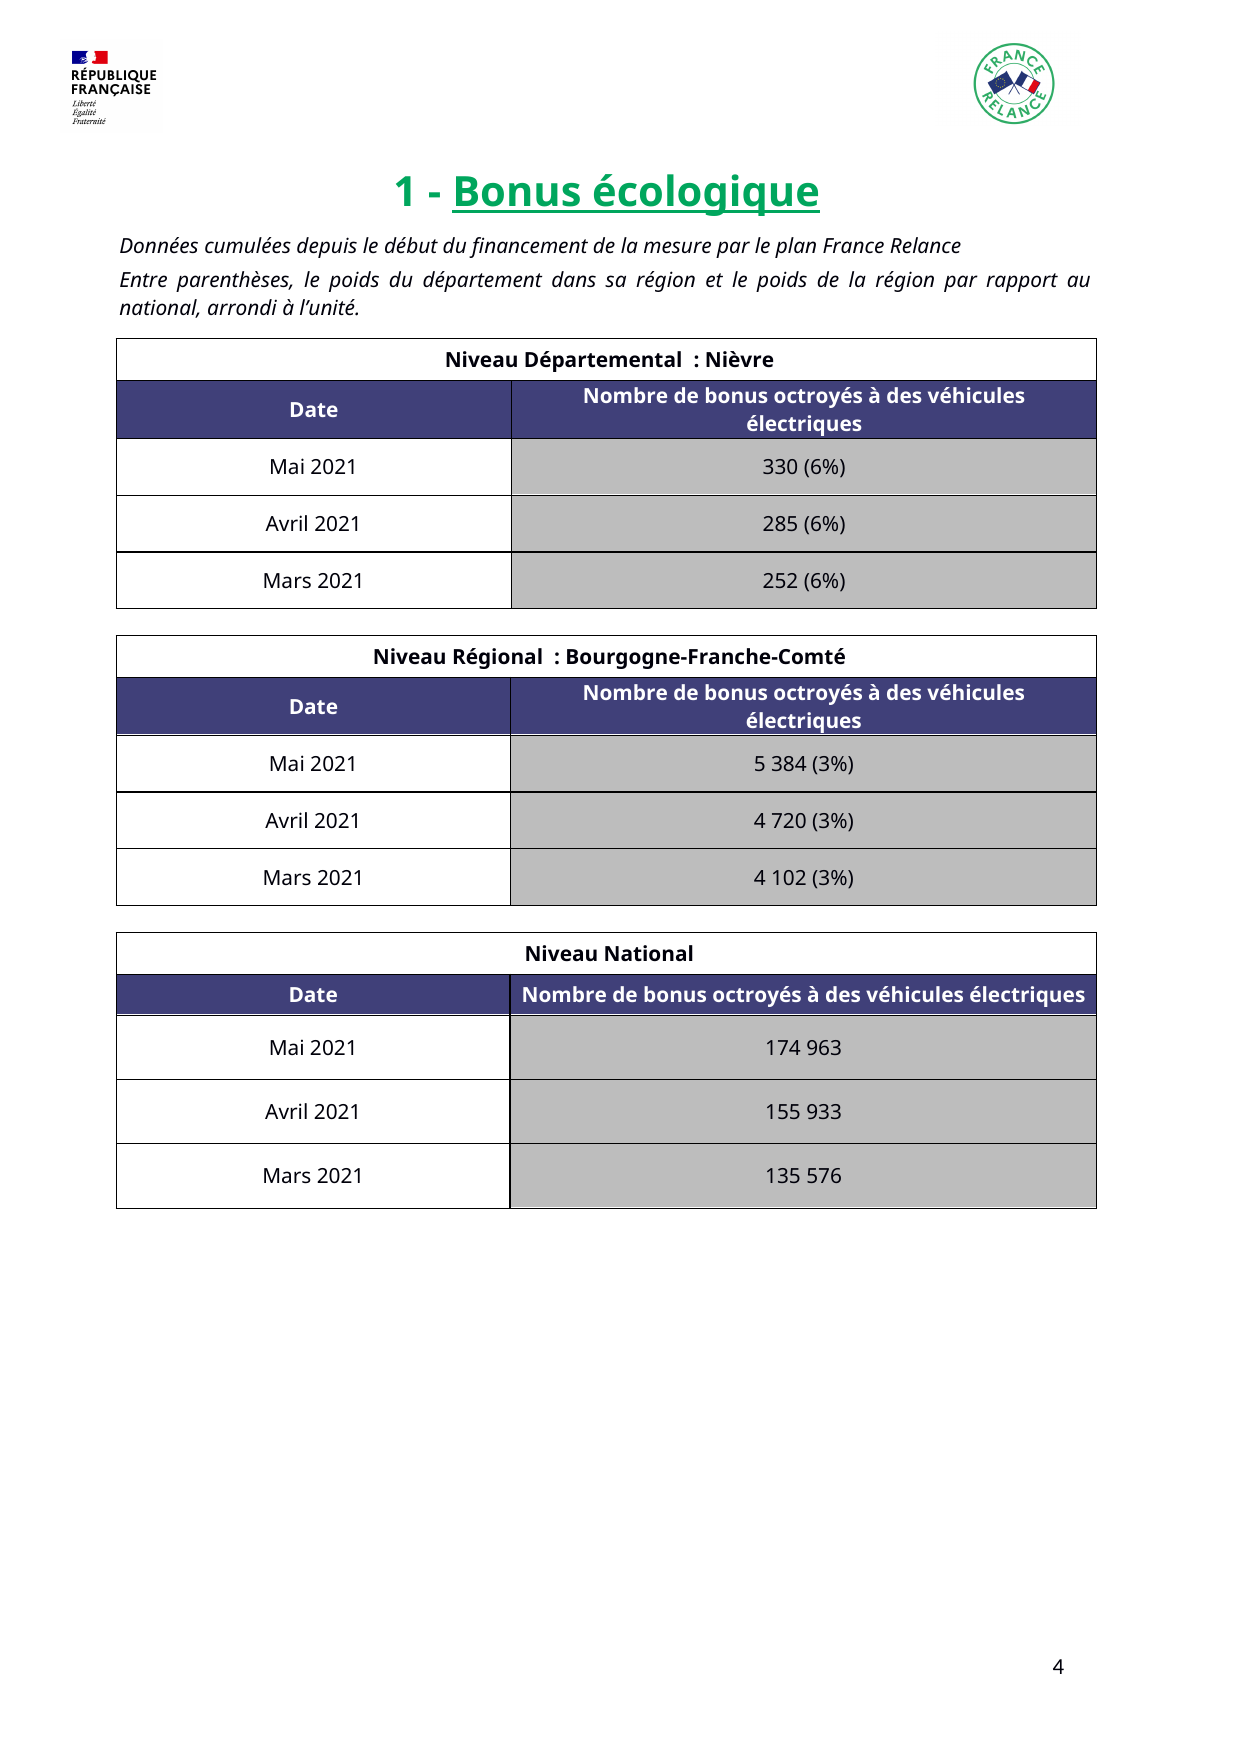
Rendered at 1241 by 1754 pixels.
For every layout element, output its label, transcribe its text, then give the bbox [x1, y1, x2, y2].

table_cell Avril 2021 [117, 793, 510, 848]
table_cell Mars 2021 [117, 1144, 509, 1207]
table_cell Date [117, 381, 511, 438]
table_cell Date [117, 678, 510, 734]
table_cell Avril 2021 [117, 1080, 509, 1143]
table_cell Avril 2021 [117, 496, 511, 551]
subtitle 1 - Bonus écologique [119, 162, 1094, 219]
table_cell Mai 2021 [117, 1016, 509, 1079]
table_cell Mars 2021 [117, 553, 511, 608]
text Entre parenthèses, le poids du département dans sa région et le poids de la région par rapport au national, arrondi à l’unité. [119, 265, 1094, 322]
table_cell Mai 2021 [117, 736, 510, 791]
table_header Niveau National [117, 933, 1096, 973]
table_cell 285 (6%) [512, 496, 1096, 551]
table_cell 4 720 (3%) [511, 793, 1096, 848]
table_header Niveau Régional : Bourgogne-Franche-Comté [117, 636, 1096, 677]
table_header Niveau Départemental : Nièvre [117, 339, 1096, 380]
table_cell Nombre de bonus octroyés à des véhicules électriques [511, 975, 1096, 1014]
table_cell Nombre de bonus octroyés à des véhicules électriques [512, 381, 1096, 438]
picture [60, 39, 163, 133]
table_cell 4 102 (3%) [511, 849, 1096, 905]
text Données cumulées depuis le début du financement de la mesure par le plan France Relance [119, 231, 1094, 260]
table_cell 252 (6%) [512, 553, 1096, 608]
table_cell Date [117, 975, 509, 1014]
table_cell Nombre de bonus octroyés à des véhicules électriques [511, 678, 1096, 734]
table_cell 330 (6%) [512, 439, 1096, 494]
table_cell 174 963 [511, 1016, 1096, 1079]
table_cell Mars 2021 [117, 849, 510, 905]
table_cell 5 384 (3%) [511, 736, 1096, 791]
table_cell 135 576 [511, 1144, 1096, 1207]
table_cell Mai 2021 [117, 439, 511, 494]
picture [935, 31, 1082, 126]
table_cell 155 933 [511, 1080, 1096, 1143]
